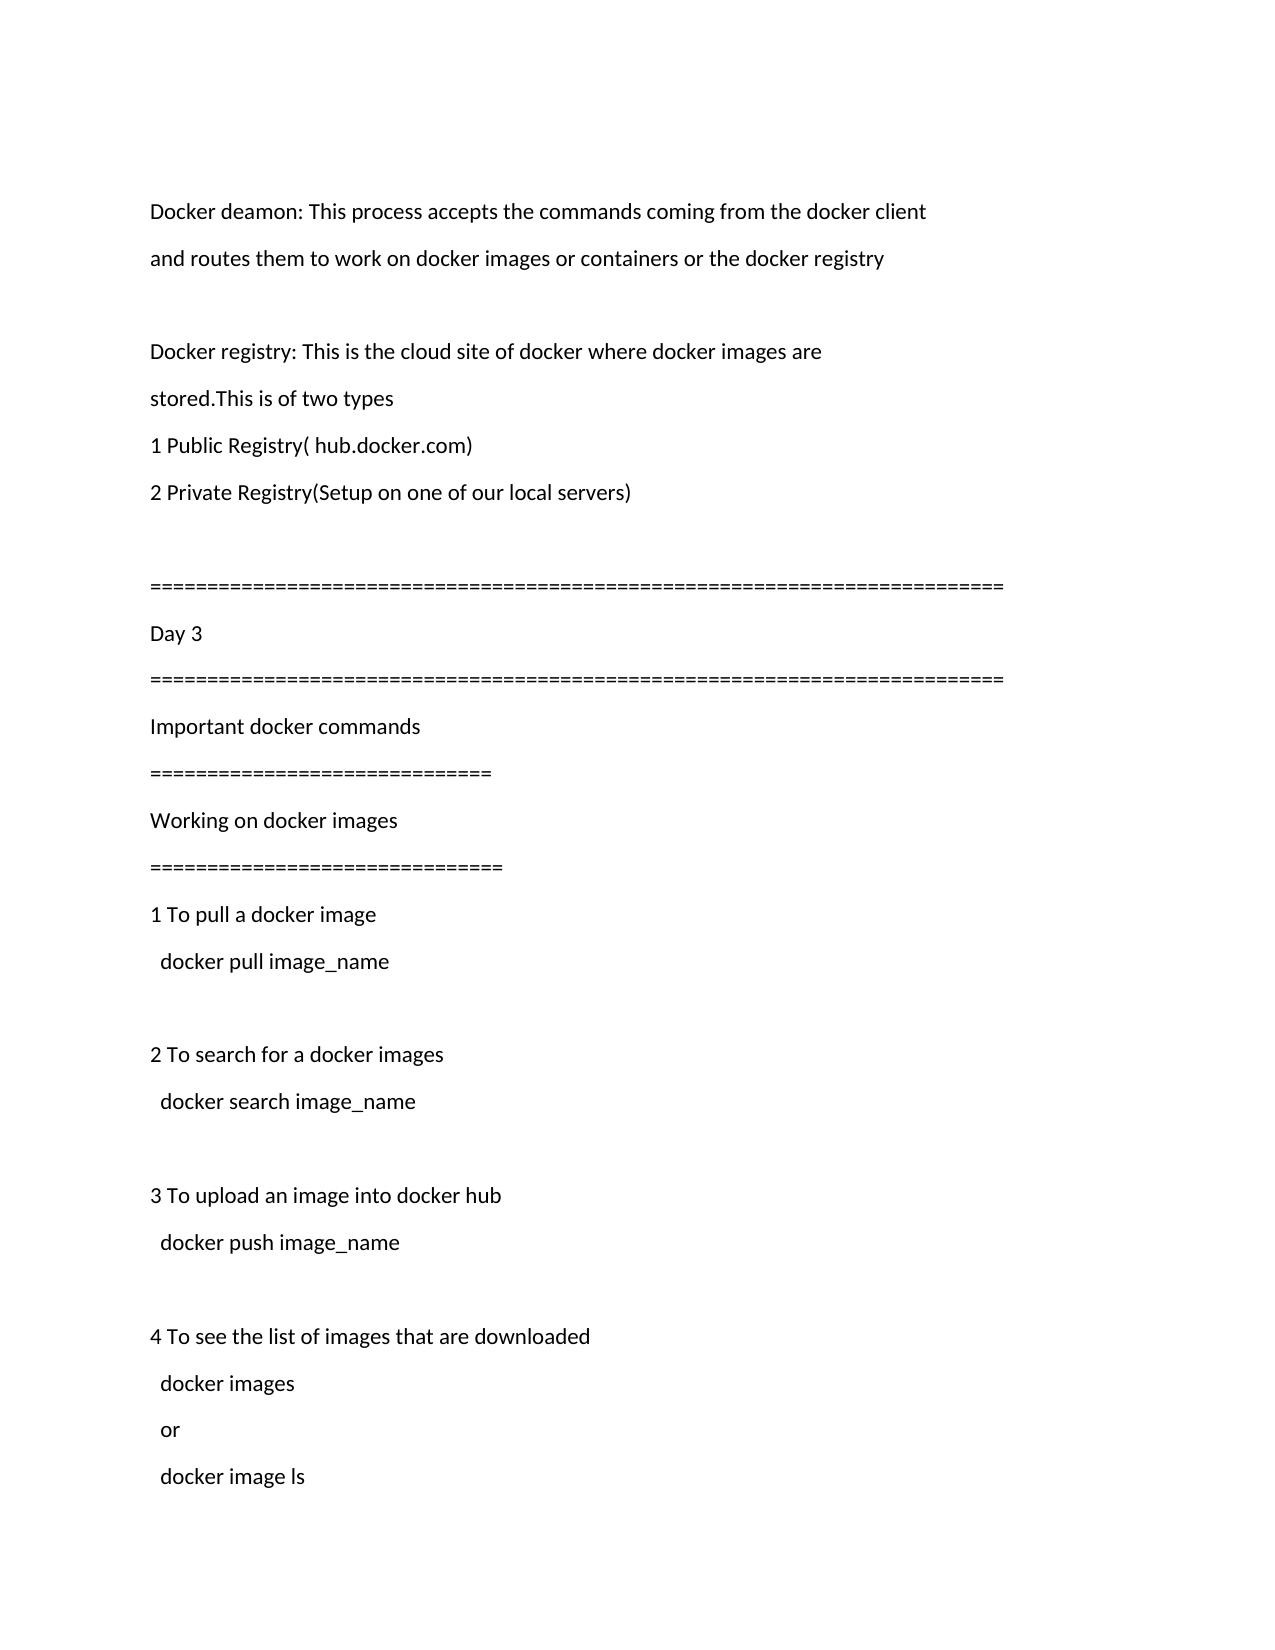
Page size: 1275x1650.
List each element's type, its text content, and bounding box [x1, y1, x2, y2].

text or [150, 1416, 1125, 1444]
text 2 To search for a docker images [150, 1041, 1125, 1069]
text 4 To see the list of images that are downloaded [150, 1322, 1125, 1350]
text stored.This is of two types [150, 384, 1125, 412]
text Docker registry: This is the cloud site of docker where docker images are [150, 337, 1125, 366]
text docker search image_name [150, 1087, 1125, 1116]
text 3 To upload an image into docker hub [150, 1181, 1125, 1209]
text Important docker commands [150, 712, 1125, 741]
text Docker deamon: This process accepts the commands coming from the docker client [150, 197, 1125, 225]
text docker push image_name [150, 1228, 1125, 1256]
text =========================================================================== [150, 572, 1125, 600]
text 1 To pull a docker image [150, 900, 1125, 928]
text docker images [150, 1369, 1125, 1397]
text ============================== [150, 759, 1125, 787]
text =============================== [150, 853, 1125, 881]
text 2 Private Registry(Setup on one of our local servers) [150, 478, 1125, 506]
text docker image ls [150, 1462, 1125, 1491]
text Day 3 [150, 619, 1125, 647]
text =========================================================================== [150, 666, 1125, 694]
text Working on docker images [150, 806, 1125, 834]
text docker pull image_name [150, 947, 1125, 975]
text 1 Public Registry( hub.docker.com) [150, 431, 1125, 459]
text and routes them to work on docker images or containers or the docker registry [150, 244, 1125, 272]
